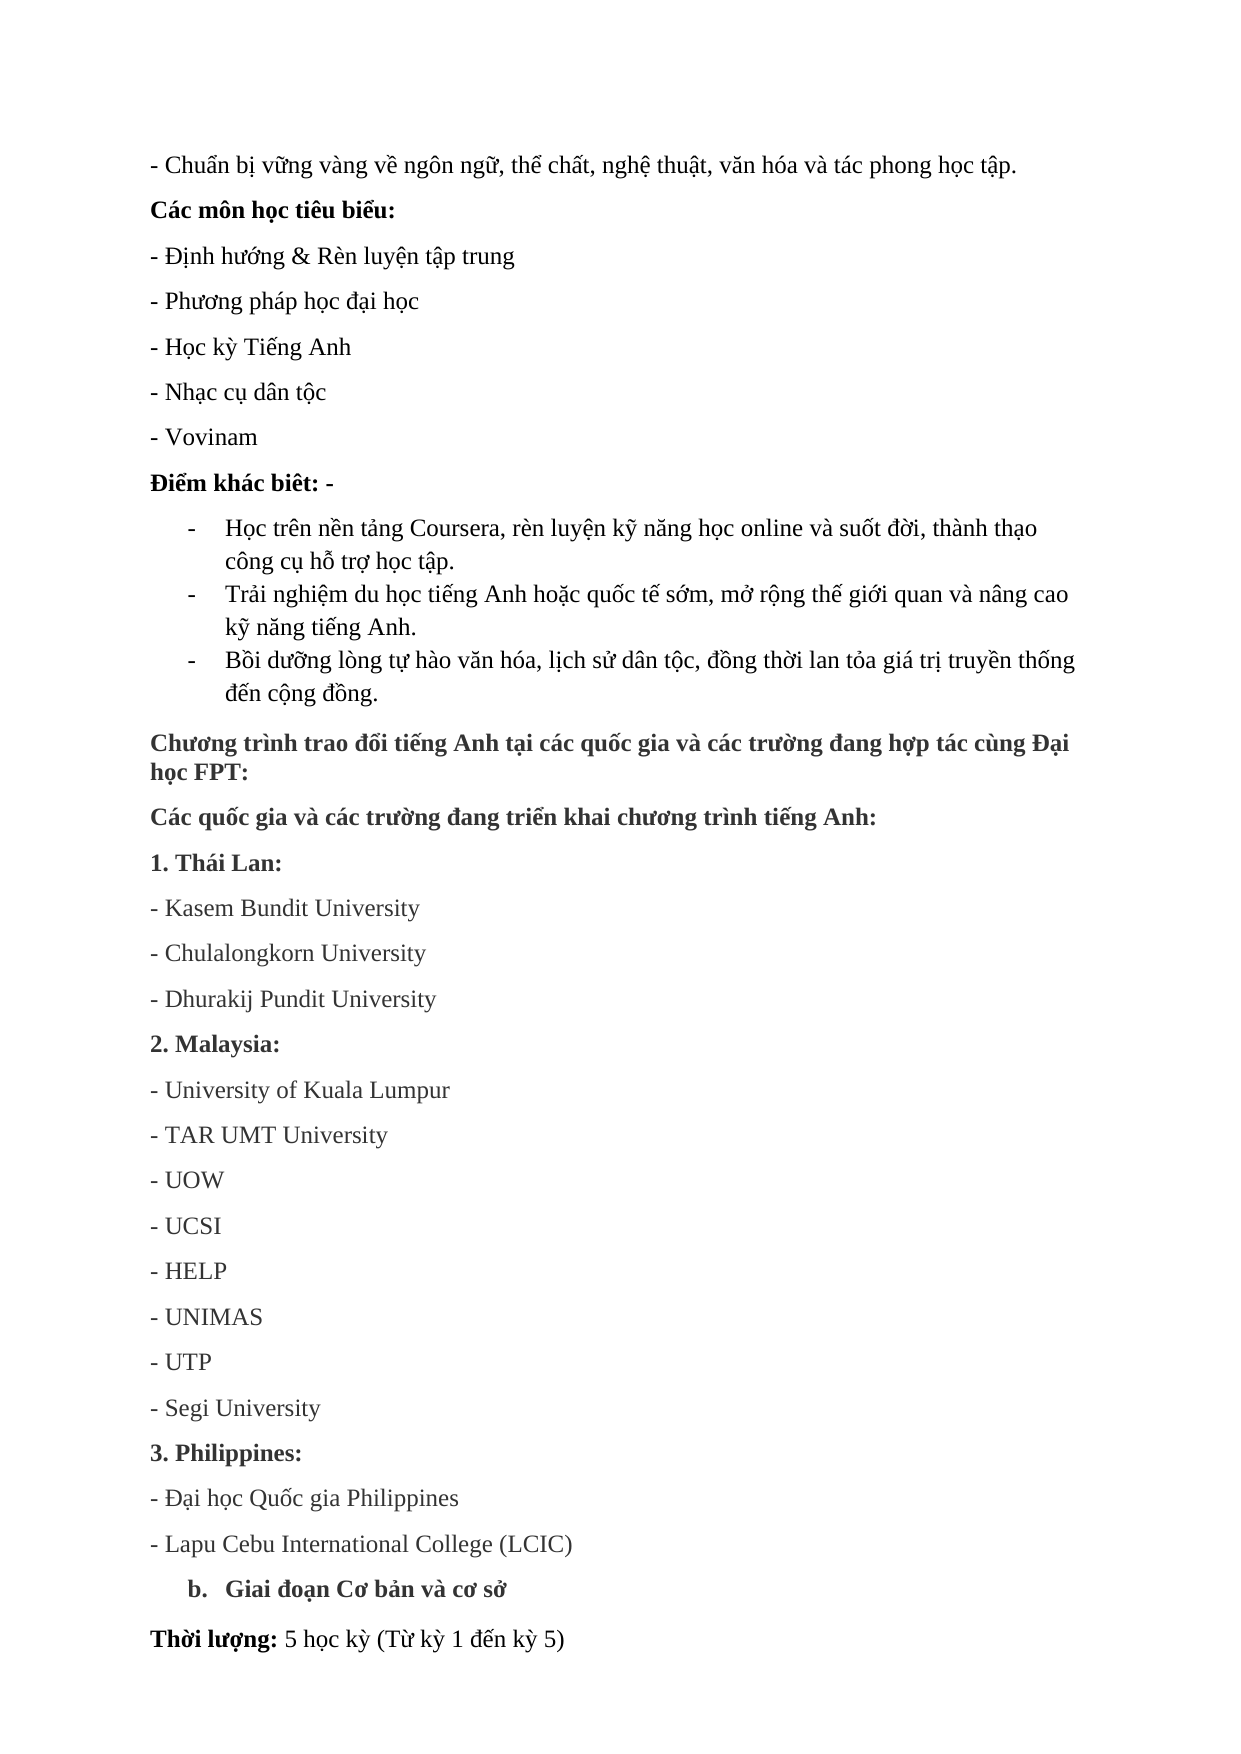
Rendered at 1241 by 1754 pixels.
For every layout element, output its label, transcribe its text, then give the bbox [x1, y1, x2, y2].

text - Chulalongkorn University [150, 938, 1090, 967]
text - Đại học Quốc gia Philippines [150, 1483, 1090, 1512]
text 3. Philippines: [150, 1438, 1090, 1467]
text - Nhạc cụ dân tộc [150, 377, 1090, 406]
text Các quốc gia và các trường đang triển khai chương trình tiếng Anh: [150, 802, 1090, 831]
text - Học kỳ Tiếng Anh [150, 332, 1090, 360]
text - Vovinam [150, 422, 1090, 451]
text Các môn học tiêu biểu: [150, 195, 1090, 224]
text - University of Kuala Lumpur [150, 1075, 1090, 1103]
text - UCSI [150, 1211, 1090, 1240]
list Trải nghiệm du học tiếng Anh hoặc quốc tế sớm, mở rộng thế giới quan và nâng cao kỹ năng tiếng Anh. [187, 579, 1090, 641]
text Chương trình trao đổi tiếng Anh tại các quốc gia và các trường đang hợp tác cùng Đại học FPT: [150, 728, 1090, 786]
list Giai đoạn Cơ bản và cơ sở [187, 1574, 1090, 1603]
text - HELP [150, 1256, 1090, 1285]
list Học trên nền tảng Coursera, rèn luyện kỹ năng học online và suốt đời, thành thạo công cụ hỗ trợ học tập. [187, 513, 1090, 575]
list Bồi dưỡng lòng tự hào văn hóa, lịch sử dân tộc, đồng thời lan tỏa giá trị truyền thống đến cộng đồng. [187, 645, 1090, 707]
text - Chuẩn bị vững vàng về ngôn ngữ, thể chất, nghệ thuật, văn hóa và tác phong học tập. [150, 150, 1090, 179]
text - UNIMAS [150, 1302, 1090, 1331]
text - Phương pháp học đại học [150, 286, 1090, 315]
text - Kasem Bundit University [150, 893, 1090, 922]
text Điểm khác biêt: - [150, 468, 1090, 497]
text - TAR UMT University [150, 1120, 1090, 1149]
text 2. Malaysia: [150, 1029, 1090, 1058]
text - Định hướng & Rèn luyện tập trung [150, 241, 1090, 269]
text Thời lượng: 5 học kỳ (Từ kỳ 1 đến kỳ 5) [150, 1624, 1090, 1653]
text - Lapu Cebu International College (LCIC) [150, 1529, 1090, 1558]
text - UOW [150, 1166, 1090, 1194]
text - Segi University [150, 1393, 1090, 1421]
text 1. Thái Lan: [150, 848, 1090, 876]
text - UTP [150, 1347, 1090, 1376]
text - Dhurakij Pundit University [150, 984, 1090, 1013]
